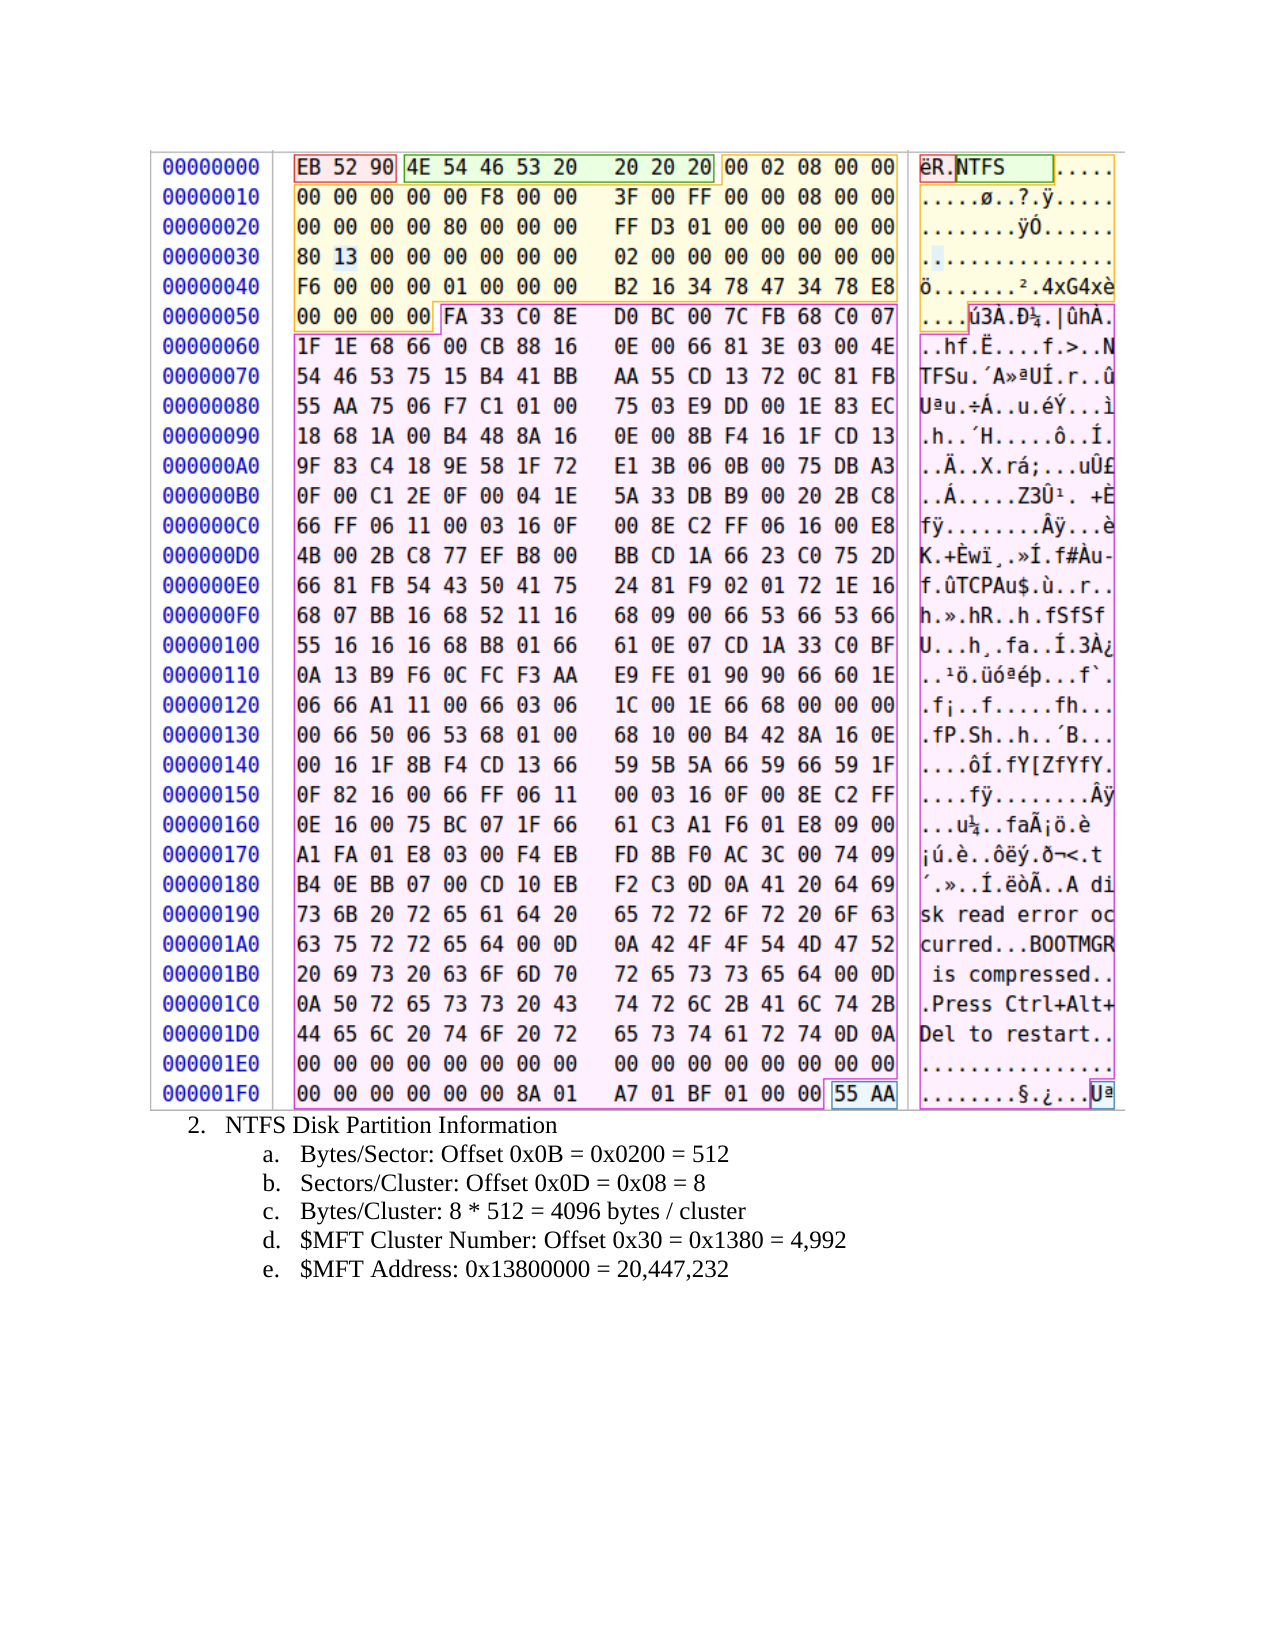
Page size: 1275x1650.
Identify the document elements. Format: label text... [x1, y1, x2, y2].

list $MFT Address: 0x13800000 = 20,447,232 [262, 1254, 1125, 1283]
list NTFS Disk Partition Information [187, 1111, 1125, 1139]
list Sectors/Cluster: Offset 0x0D = 0x08 = 8 [262, 1168, 1125, 1196]
list $MFT Cluster Number: Offset 0x30 = 0x1380 = 4,992 [262, 1225, 1125, 1254]
picture [150, 150, 1125, 1111]
list Bytes/Sector: Offset 0x0B = 0x0200 = 512 [262, 1139, 1125, 1168]
list Bytes/Cluster: 8 * 512 = 4096 bytes / cluster [262, 1196, 1125, 1225]
